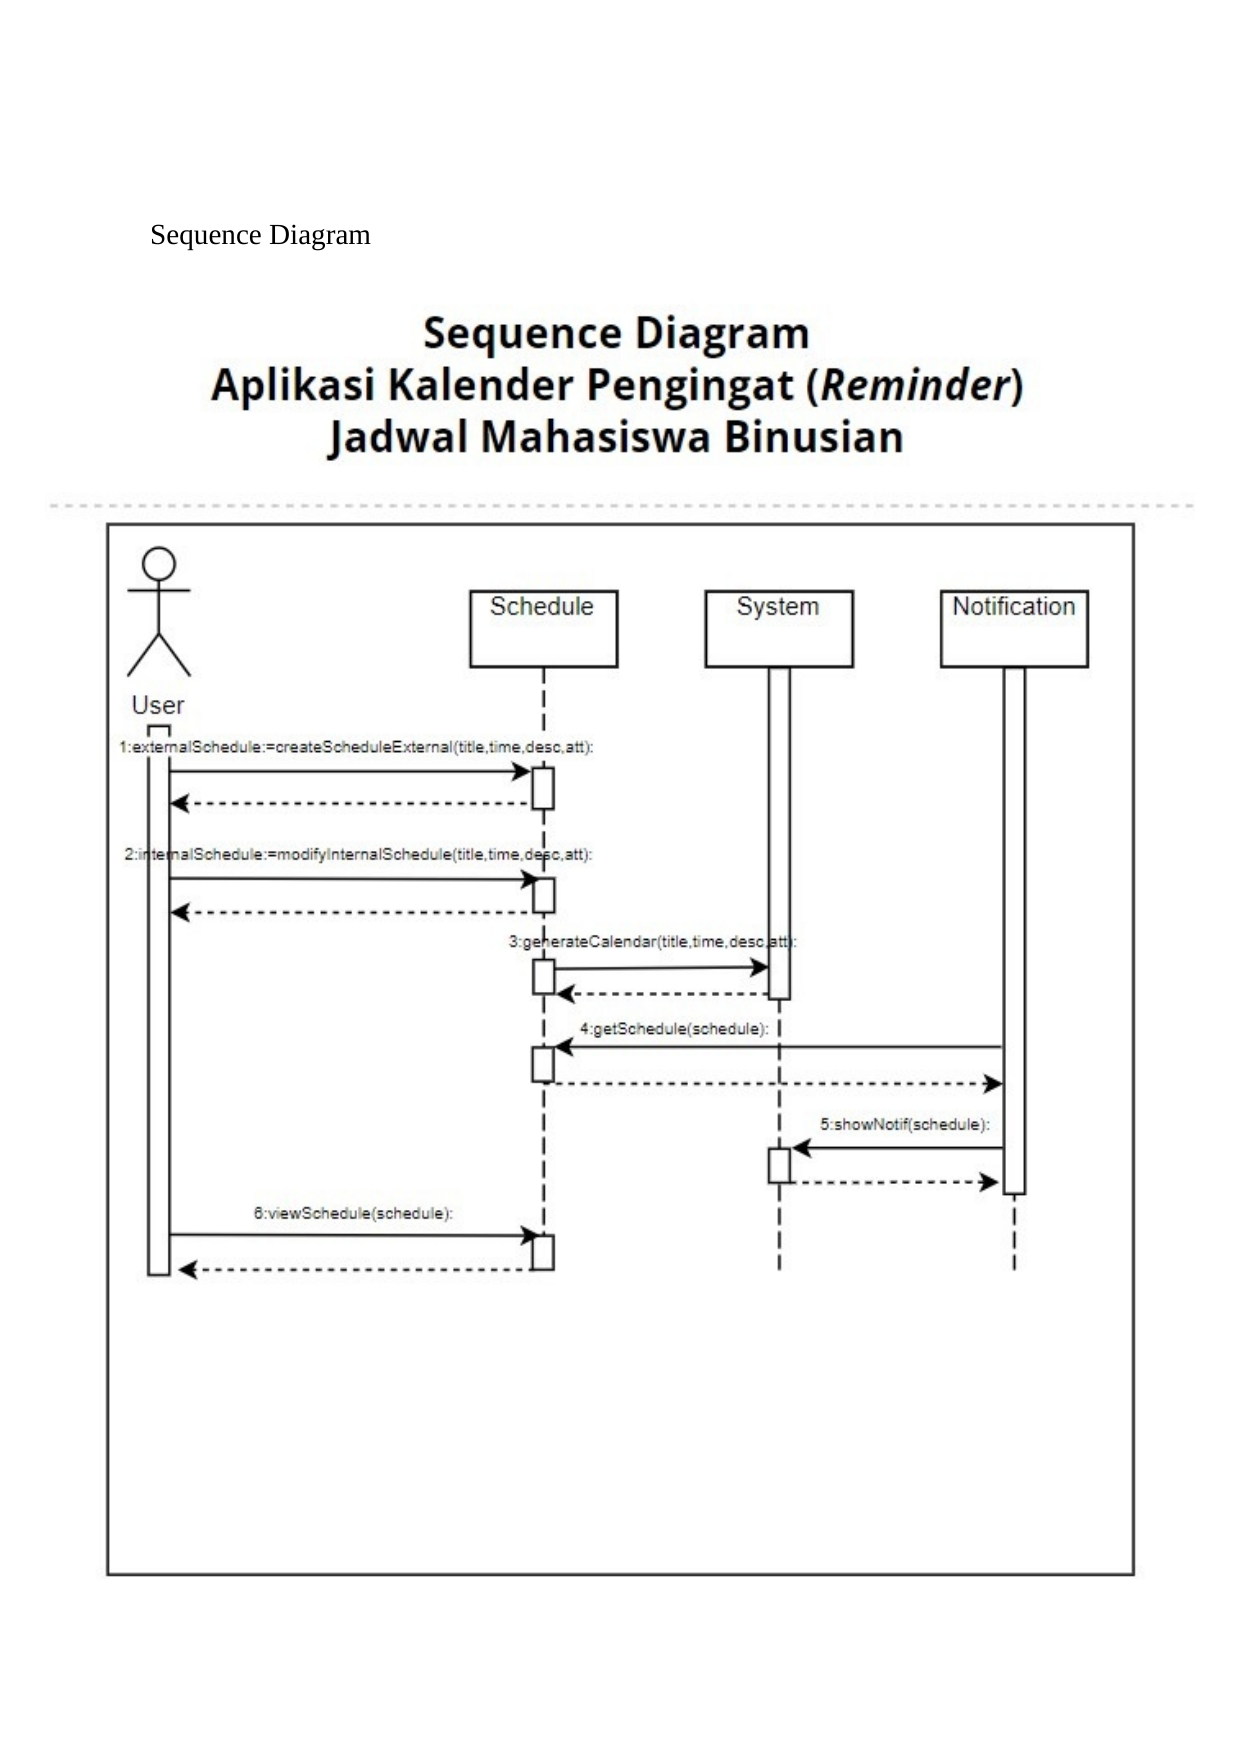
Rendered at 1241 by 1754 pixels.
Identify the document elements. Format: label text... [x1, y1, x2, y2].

picture [45, 278, 1196, 1610]
text Sequence Diagram [150, 217, 1090, 251]
